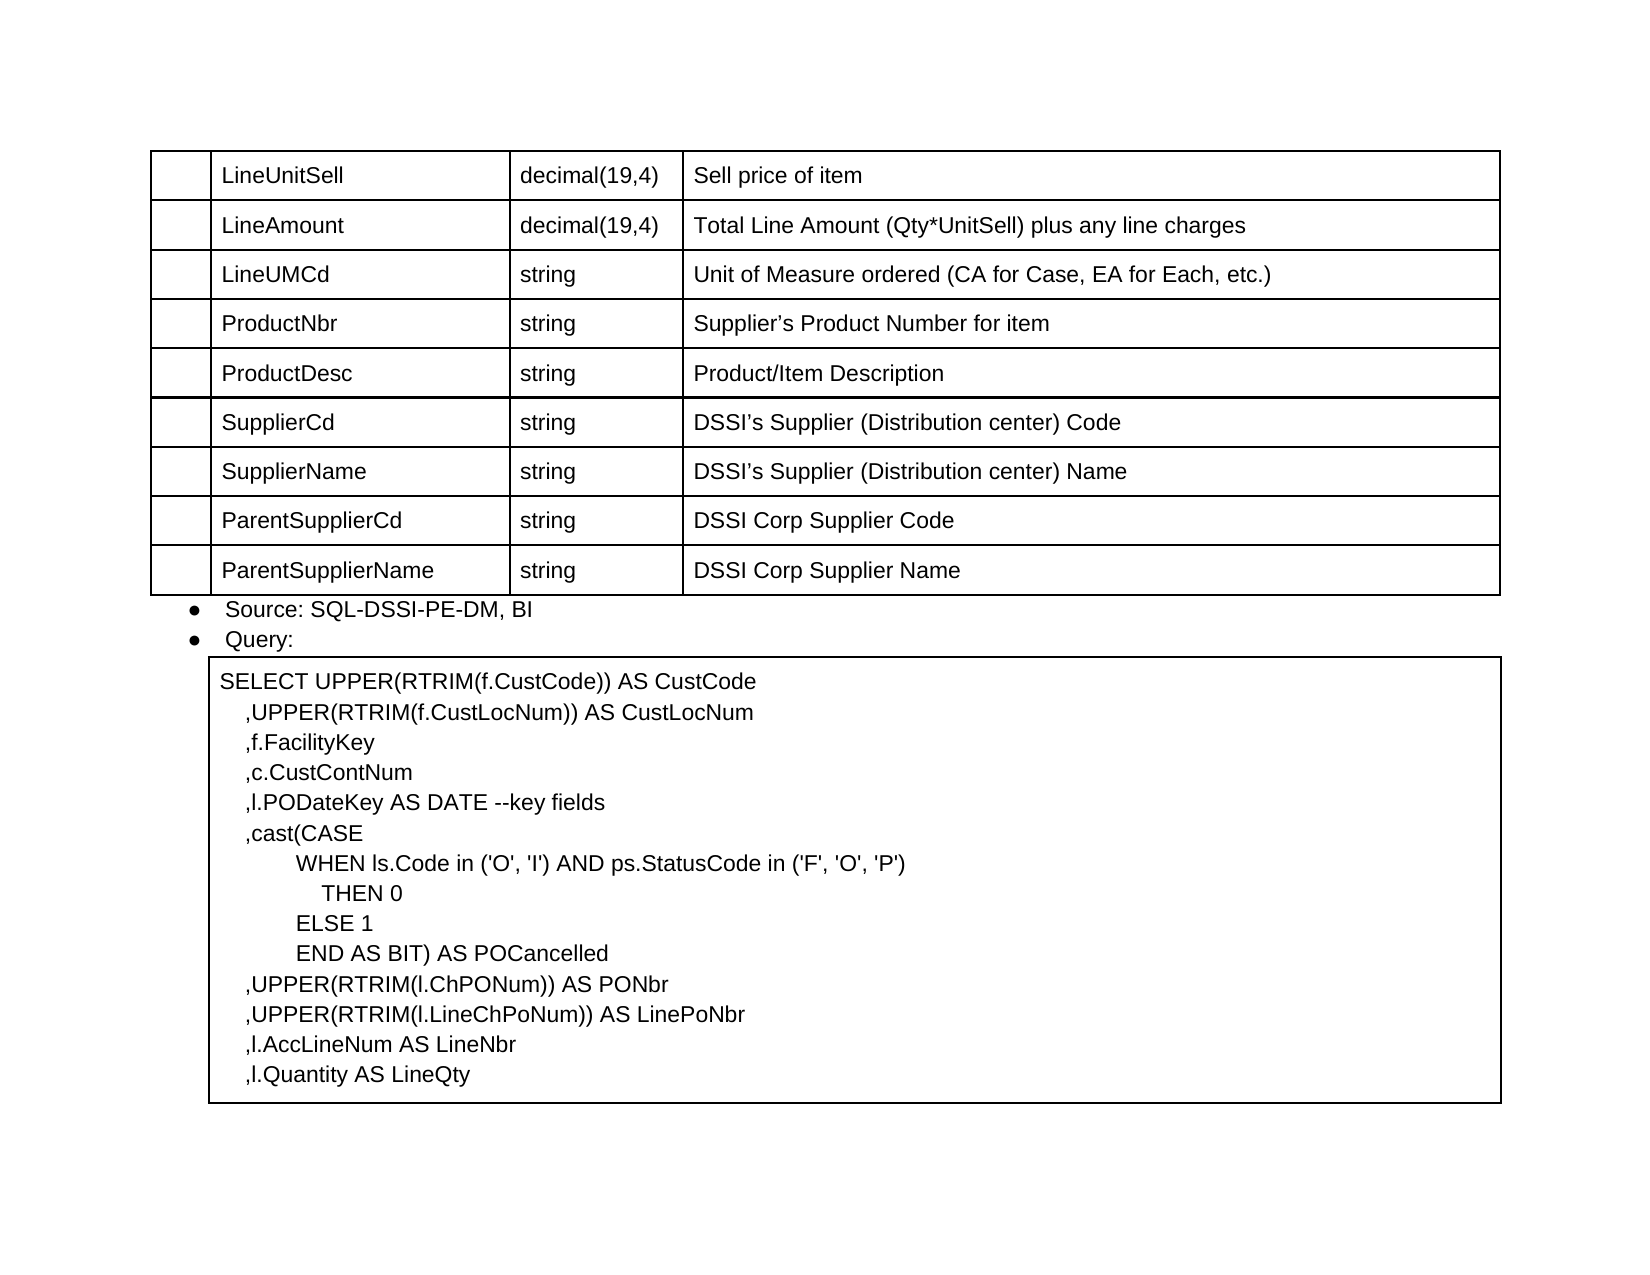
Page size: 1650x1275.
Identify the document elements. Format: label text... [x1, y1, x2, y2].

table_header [210, 658, 1500, 1102]
table_cell [152, 251, 210, 298]
table_cell [152, 300, 210, 347]
table_cell decimal(19,4) [511, 152, 682, 199]
table_cell [152, 448, 210, 495]
table_cell DSSI Corp Supplier Code [684, 497, 1499, 544]
list Source: SQL-DSSI-PE-DM, BI [187, 596, 1500, 622]
table_cell ParentSupplierName [212, 546, 509, 593]
table_cell DSSI’s Supplier (Distribution center) Name [684, 448, 1499, 495]
table_cell DSSI Corp Supplier Name [684, 546, 1499, 593]
table_cell string [511, 497, 682, 544]
table_cell [152, 349, 210, 396]
table_cell SupplierCd [212, 399, 509, 446]
table_cell Product/Item Description [684, 349, 1499, 396]
table_cell [152, 201, 210, 248]
table_cell LineAmount [212, 201, 509, 248]
table_cell string [511, 251, 682, 298]
table_cell [152, 497, 210, 544]
table_cell Sell price of item [684, 152, 1499, 199]
table_cell string [511, 399, 682, 446]
table_cell string [511, 300, 682, 347]
table_cell LineUnitSell [212, 152, 509, 199]
table_cell string [511, 546, 682, 593]
table_cell string [511, 448, 682, 495]
table_cell Supplier’s Product Number for item [684, 300, 1499, 347]
table_cell Total Line Amount (Qty*UnitSell) plus any line charges [684, 201, 1499, 248]
table_cell SupplierName [212, 448, 509, 495]
list Query: [187, 626, 1500, 652]
table_cell [152, 546, 210, 593]
table_cell [152, 152, 210, 199]
table_cell ProductDesc [212, 349, 509, 396]
table_cell ProductNbr [212, 300, 509, 347]
table_cell LineUMCd [212, 251, 509, 298]
table_cell DSSI’s Supplier (Distribution center) Code [684, 399, 1499, 446]
table_cell ParentSupplierCd [212, 497, 509, 544]
table_cell [152, 399, 210, 446]
table_cell Unit of Measure ordered (CA for Case, EA for Each, etc.) [684, 251, 1499, 298]
table_cell string [511, 349, 682, 396]
table_cell decimal(19,4) [511, 201, 682, 248]
